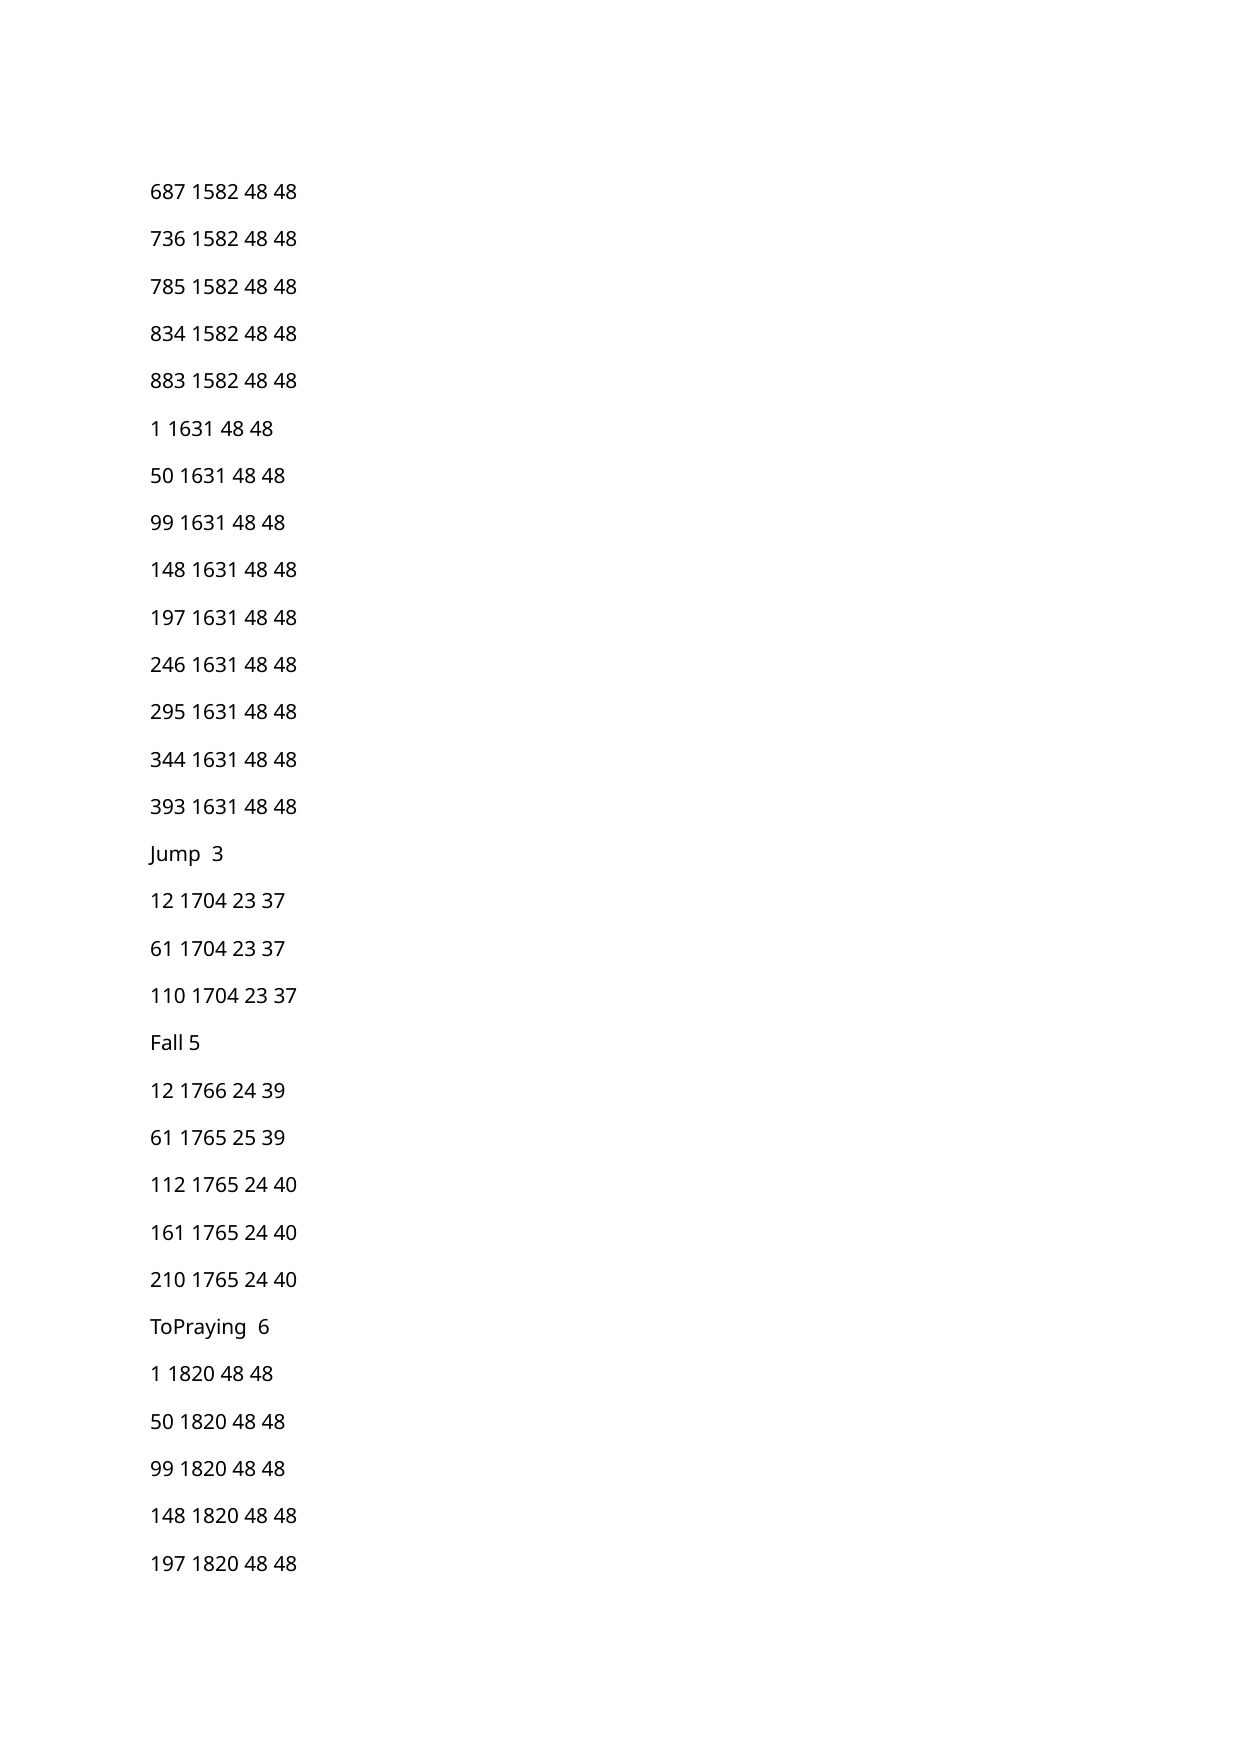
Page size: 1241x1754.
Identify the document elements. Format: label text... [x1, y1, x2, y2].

text 50 1631 48 48 [150, 461, 1090, 489]
text 110 1704 23 37 [150, 981, 1090, 1009]
text 197 1631 48 48 [150, 603, 1090, 631]
text 99 1820 48 48 [150, 1454, 1090, 1482]
text 161 1765 24 40 [150, 1218, 1090, 1246]
text 197 1820 48 48 [150, 1549, 1090, 1577]
text 148 1820 48 48 [150, 1501, 1090, 1530]
text 112 1765 24 40 [150, 1170, 1090, 1199]
text Jump 3 [150, 839, 1090, 868]
text 687 1582 48 48 [150, 177, 1090, 206]
text 99 1631 48 48 [150, 508, 1090, 537]
text 210 1765 24 40 [150, 1265, 1090, 1293]
text 61 1704 23 37 [150, 934, 1090, 962]
text 12 1766 24 39 [150, 1076, 1090, 1104]
text 344 1631 48 48 [150, 745, 1090, 773]
text 61 1765 25 39 [150, 1123, 1090, 1151]
text 295 1631 48 48 [150, 697, 1090, 726]
text 393 1631 48 48 [150, 792, 1090, 820]
text 883 1582 48 48 [150, 366, 1090, 395]
text 12 1704 23 37 [150, 887, 1090, 915]
text 834 1582 48 48 [150, 319, 1090, 347]
text Fall 5 [150, 1028, 1090, 1057]
text 148 1631 48 48 [150, 556, 1090, 584]
text 50 1820 48 48 [150, 1407, 1090, 1435]
text 1 1820 48 48 [150, 1359, 1090, 1388]
text 1 1631 48 48 [150, 414, 1090, 442]
text ToPraying 6 [150, 1312, 1090, 1341]
text 246 1631 48 48 [150, 650, 1090, 678]
text 736 1582 48 48 [150, 224, 1090, 253]
text 785 1582 48 48 [150, 272, 1090, 300]
